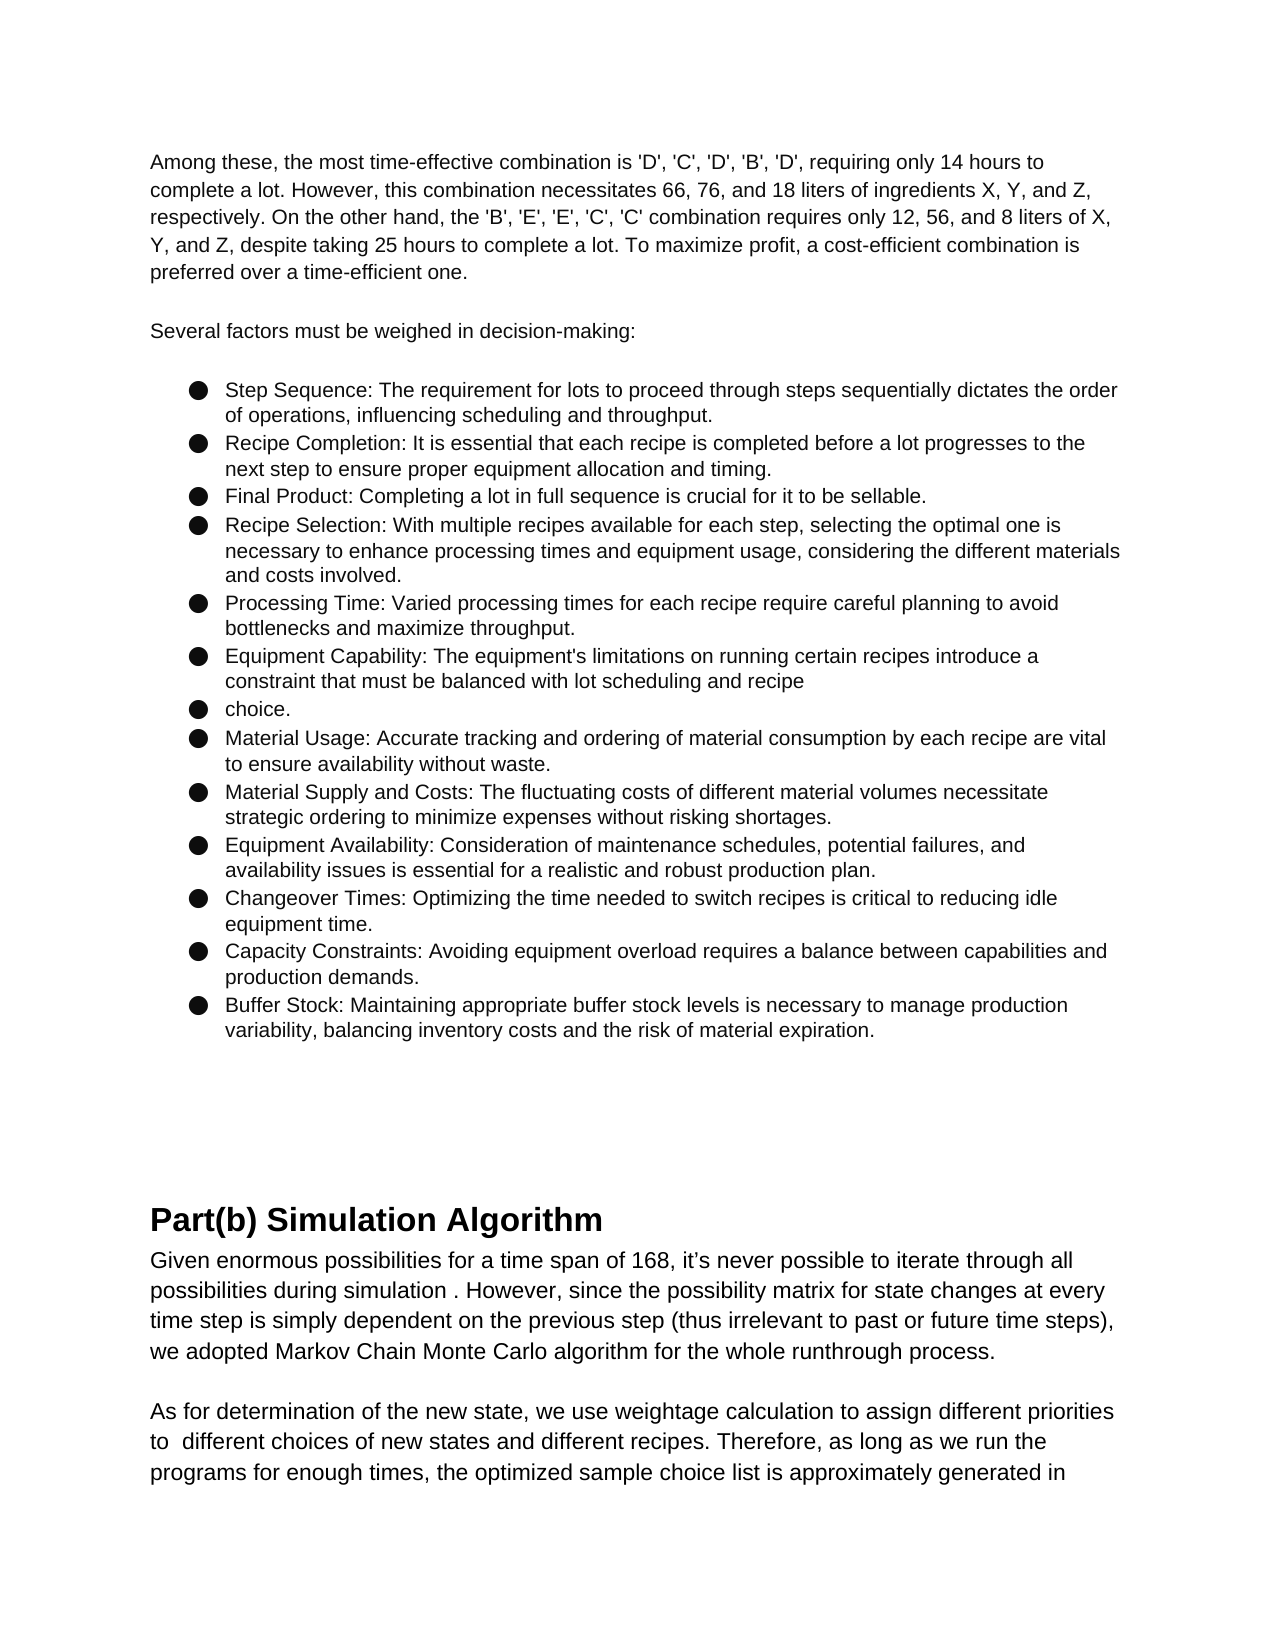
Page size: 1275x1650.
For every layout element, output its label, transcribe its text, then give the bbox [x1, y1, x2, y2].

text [150, 1398, 1125, 1485]
subtitle Part(b) Simulation Algorithm [150, 1200, 1125, 1239]
list choice. [187, 693, 1125, 723]
list Step Sequence: The requirement for lots to proceed through steps sequentially dictates the order of operations, influencing scheduling and throughput. [187, 374, 1125, 427]
list Changeover Times: Optimizing the time needed to switch recipes is critical to reducing idle equipment time. [187, 882, 1125, 936]
text Given enormous possibilities for a time span of 168, it’s never possible to iterate through all possibilities during simulation . However, since the possibility matrix for state changes at every time step is simply dependent on the previous step (thus irrelevant to past or future time steps), we adopted Markov Chain Monte Carlo algorithm for the whole runthrough process. [150, 1247, 1125, 1364]
text Several factors must be weighed in decision-making: [150, 319, 1125, 343]
list Material Supply and Costs: The fluctuating costs of different material volumes necessitate strategic ordering to minimize expenses without risking shortages. [187, 776, 1125, 829]
list Buffer Stock: Maintaining appropriate buffer stock levels is necessary to manage production variability, balancing inventory costs and the risk of material expiration. [187, 989, 1125, 1042]
list Equipment Capability: The equipment's limitations on running certain recipes introduce a constraint that must be balanced with lot scheduling and recipe [187, 640, 1125, 693]
list Processing Time: Varied processing times for each recipe require careful planning to avoid bottlenecks and maximize throughput. [187, 587, 1125, 640]
list Recipe Completion: It is essential that each recipe is completed before a lot progresses to the next step to ensure proper equipment allocation and timing. [187, 427, 1125, 480]
list Material Usage: Accurate tracking and ordering of material consumption by each recipe are vital to ensure availability without waste. [187, 723, 1125, 776]
list Capacity Constraints: Avoiding equipment overload requires a balance between capabilities and production demands. [187, 936, 1125, 989]
list Recipe Selection: With multiple recipes available for each step, selecting the optimal one is necessary to enhance processing times and equipment usage, considering the different materials and costs involved. [187, 510, 1125, 587]
list Final Product: Completing a lot in full sequence is crucial for it to be sellable. [187, 480, 1125, 510]
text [150, 150, 1125, 284]
list Equipment Availability: Consideration of maintenance schedules, potential failures, and availability issues is essential for a realistic and robust production plan. [187, 829, 1125, 882]
